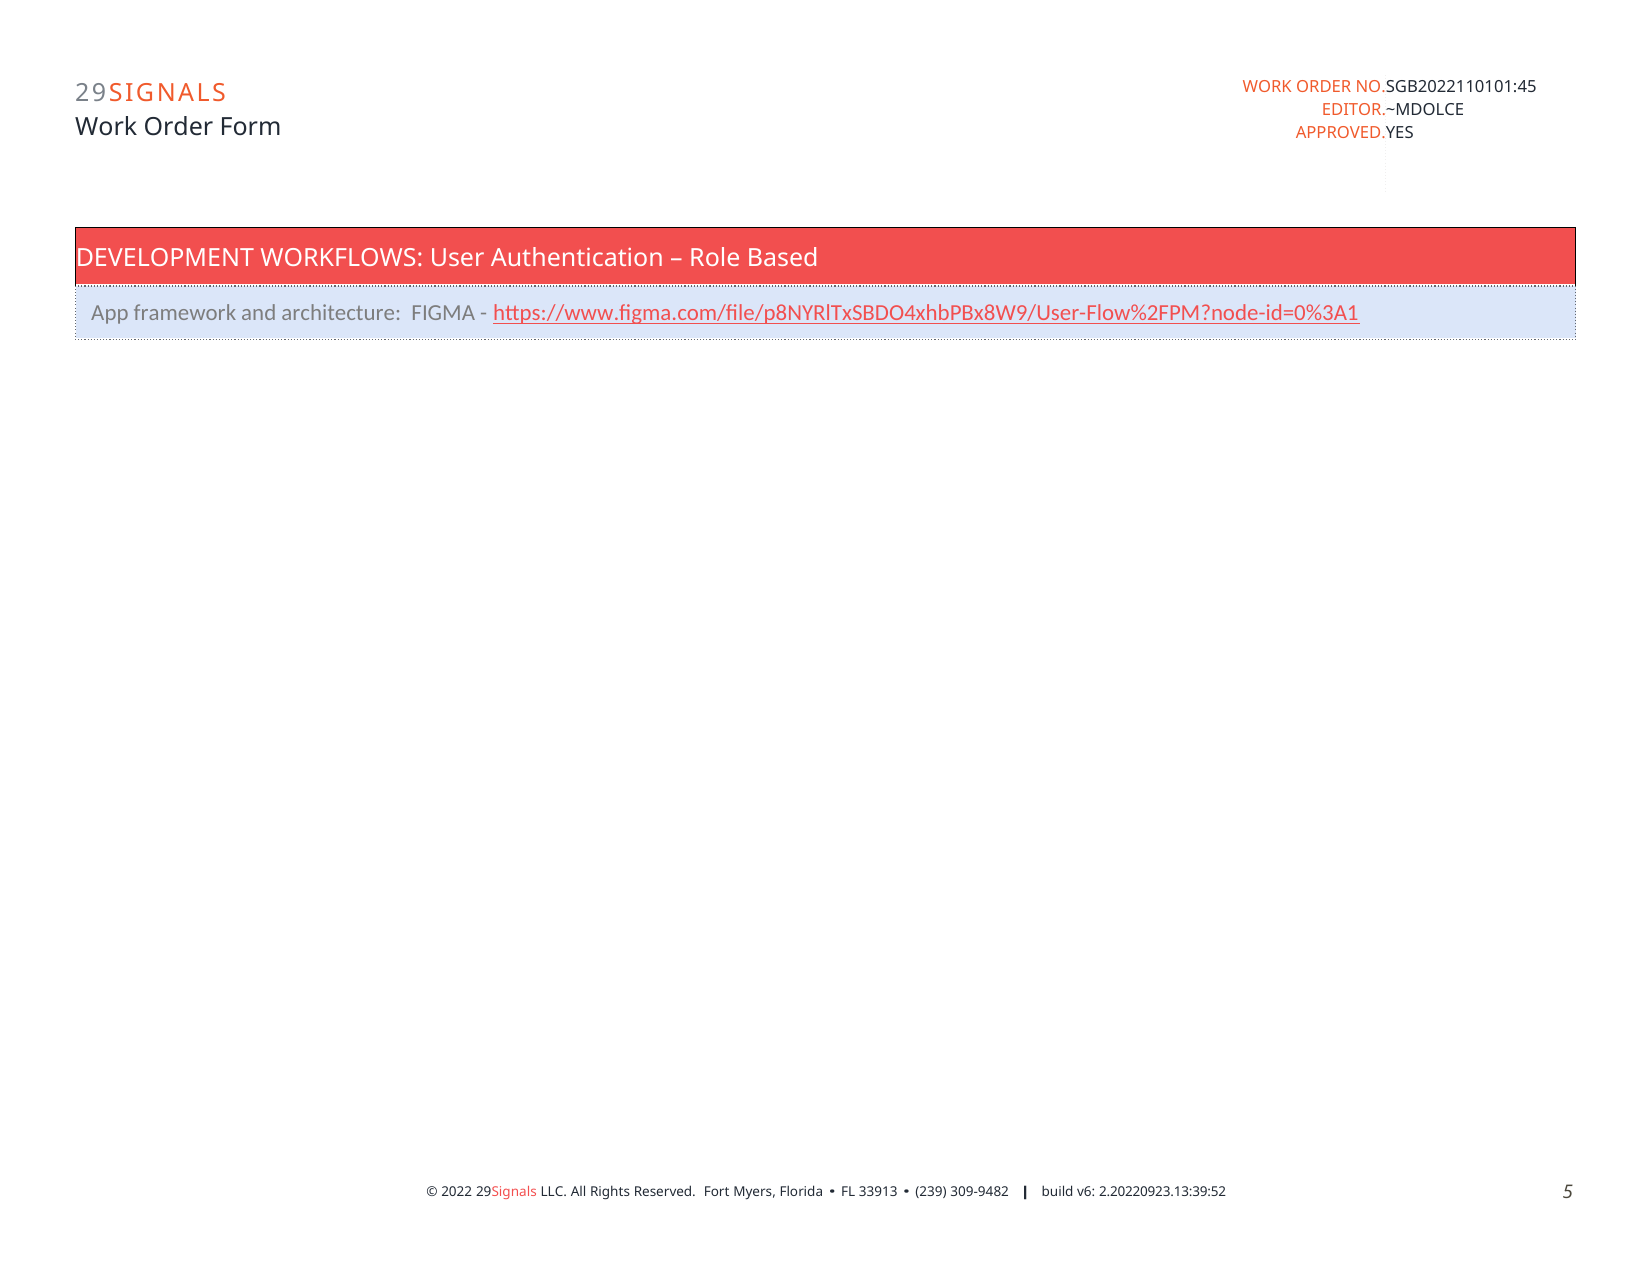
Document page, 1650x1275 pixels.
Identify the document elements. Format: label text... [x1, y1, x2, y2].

table_header DEVELOPMENT WORKFLOWS: User Authentication – Role Based [76, 228, 1575, 284]
table_header App framework and architecture: FIGMA - https://www.figma.com/file/p8NYRlTxSBDO4xhbPBx8W9/User-Flow%2FPM?node-id=0%3A1 [76, 286, 1576, 338]
